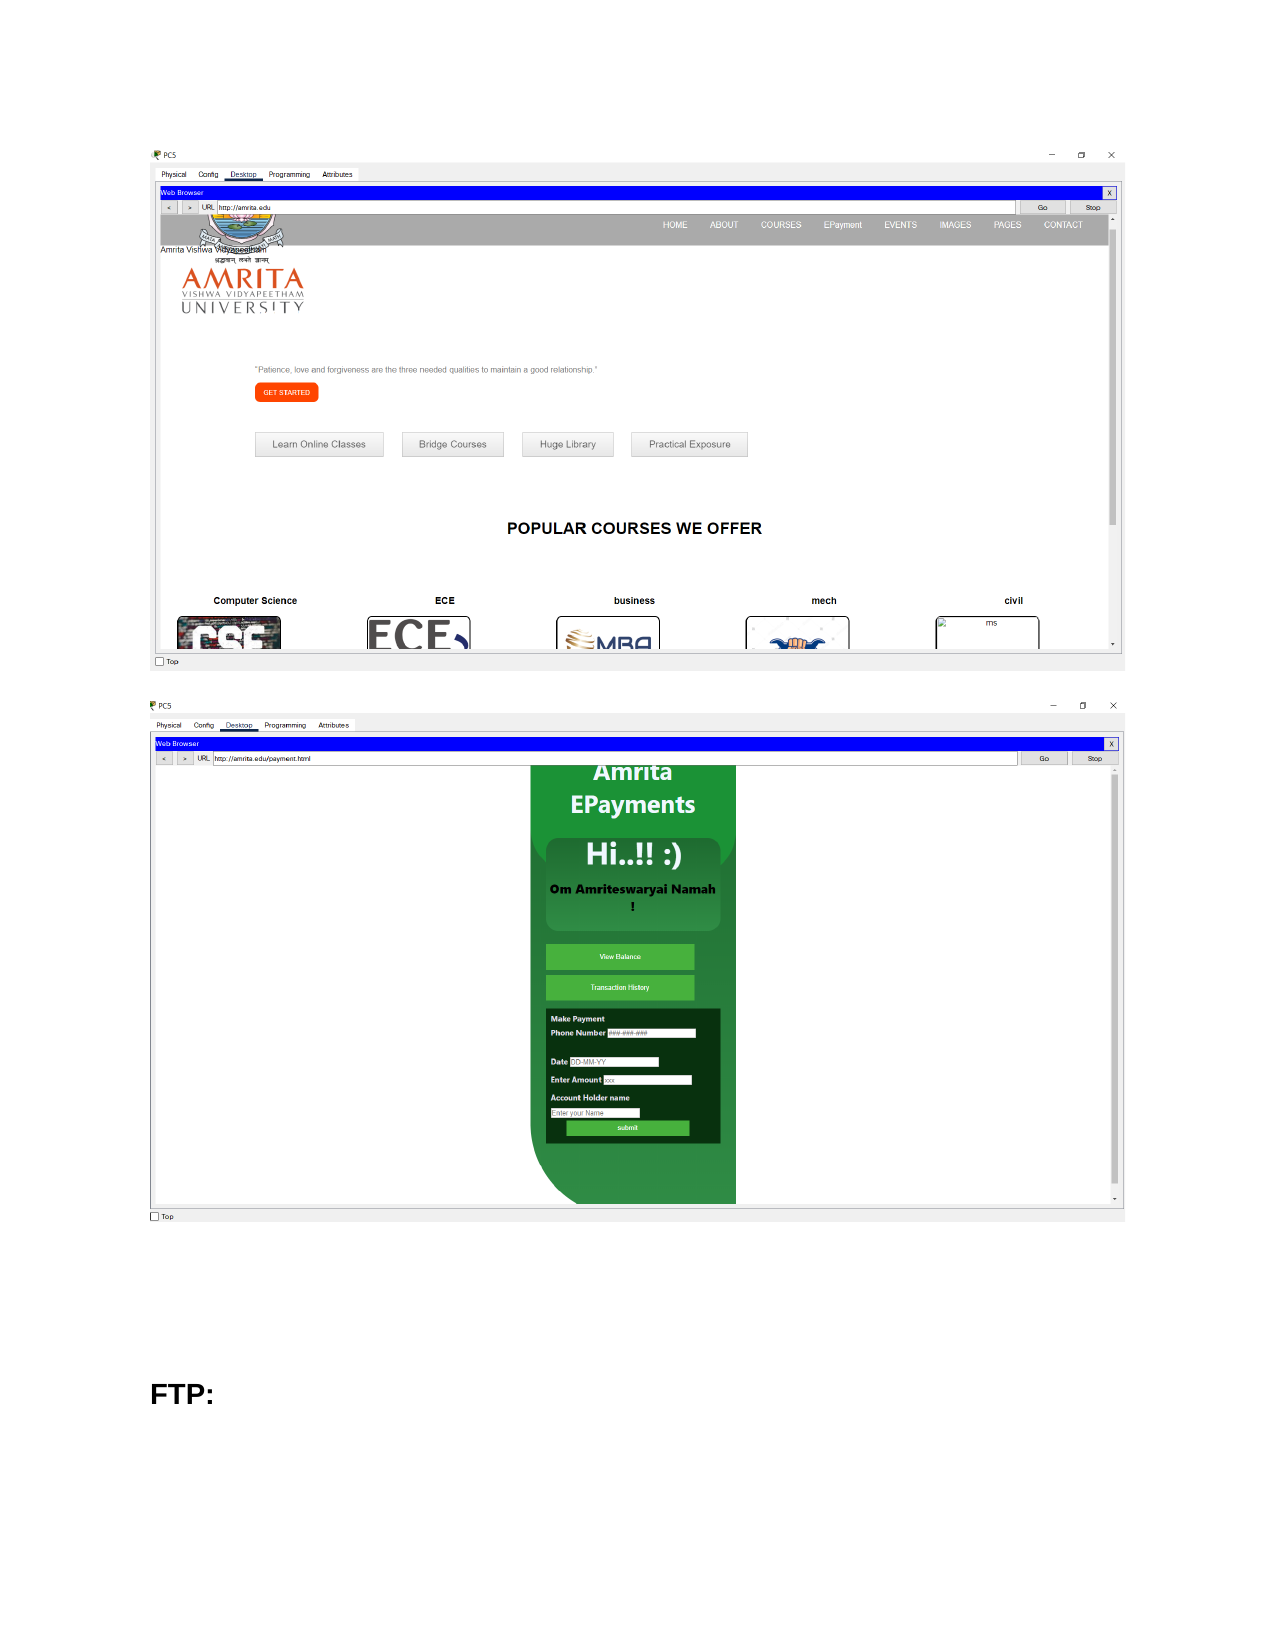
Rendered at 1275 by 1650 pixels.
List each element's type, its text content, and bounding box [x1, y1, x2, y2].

text FTP: [150, 1377, 1125, 1411]
picture [150, 700, 1125, 1222]
picture [150, 150, 1125, 671]
